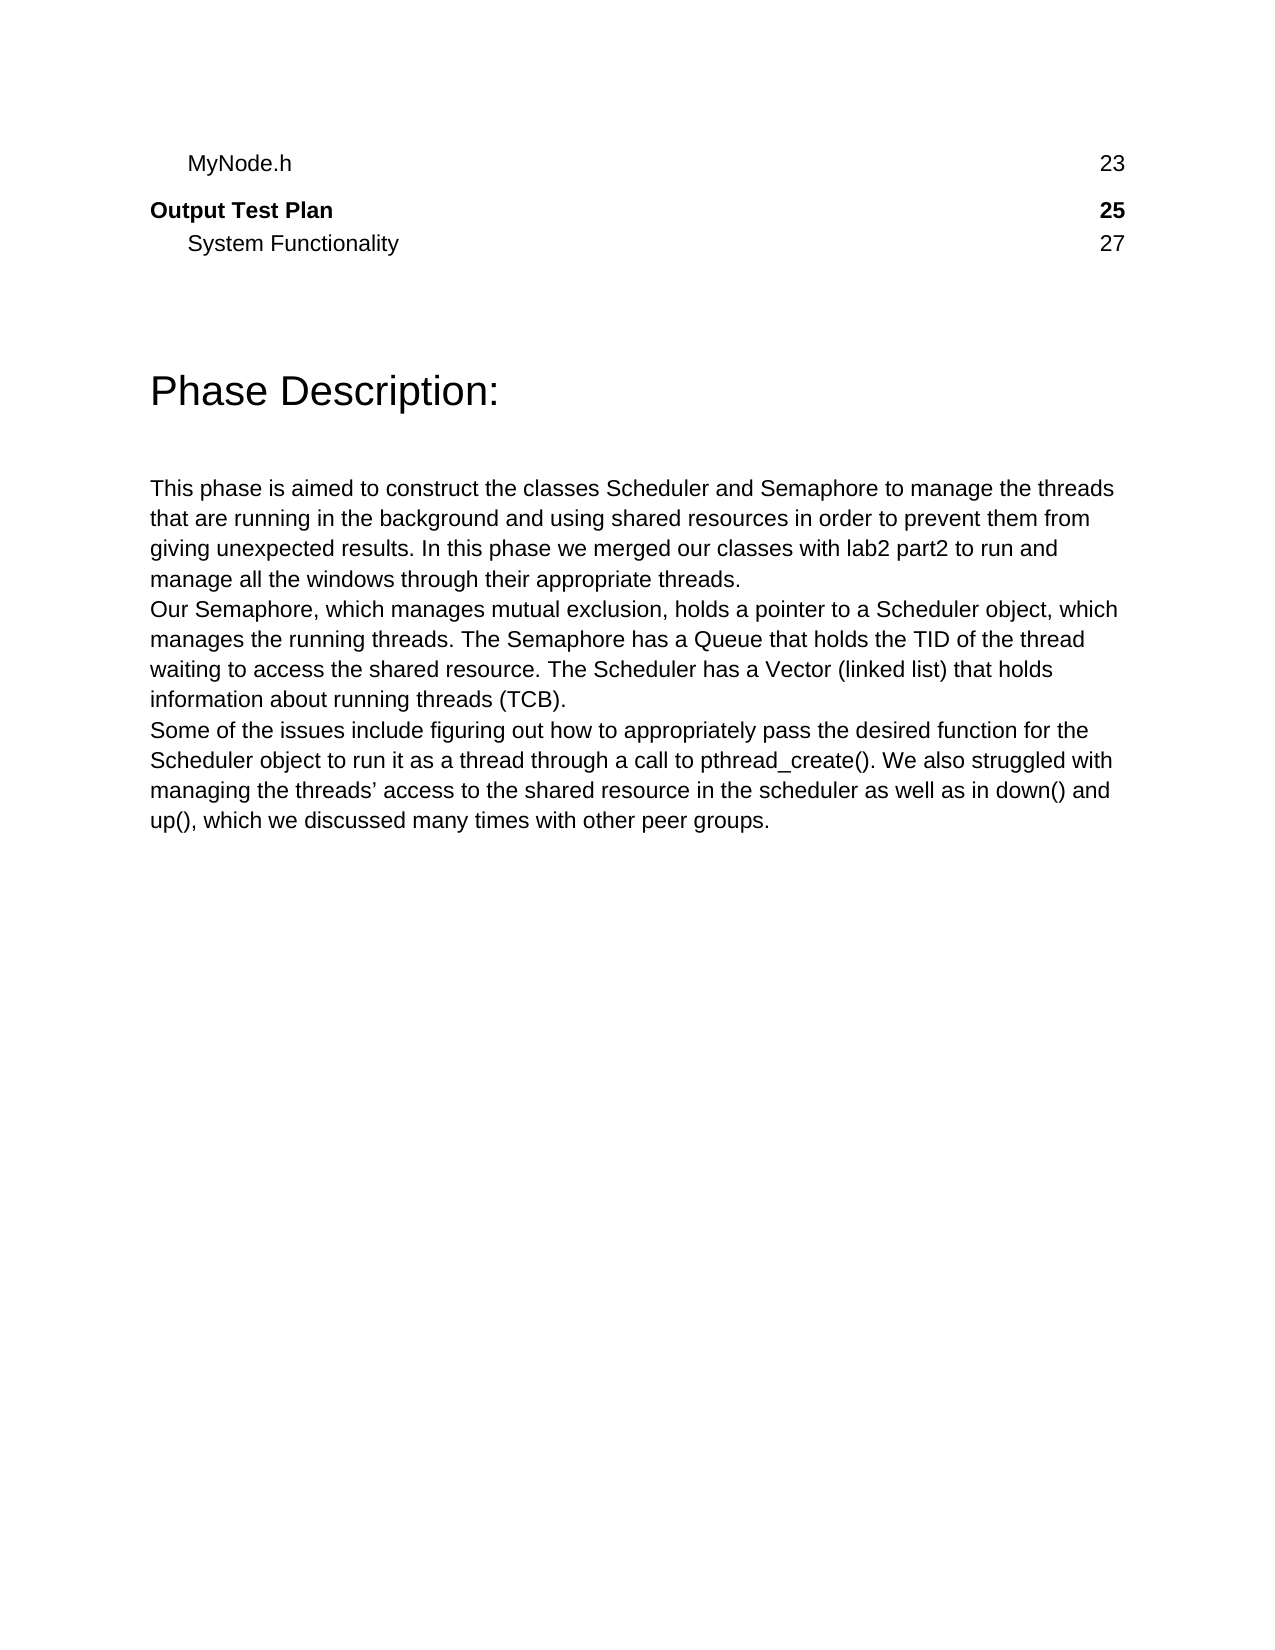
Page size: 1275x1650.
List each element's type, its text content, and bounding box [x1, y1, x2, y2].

subtitle Phase Description: [150, 367, 1125, 414]
text This phase is aimed to construct the classes Scheduler and Semaphore to manage the threads that are running in the background and using shared resources in order to prevent them from giving unexpected results. In this phase we merged our classes with lab2 part2 to run and manage all the windows through their appropriate threads. [150, 475, 1125, 592]
text Our Semaphore, which manages mutual exclusion, holds a pointer to a Scheduler object, which manages the running threads. The Semaphore has a Queue that holds the TID of the thread waiting to access the shared resource. The Scheduler has a Vector (linked list) that holds information about running threads (TCB). [150, 596, 1125, 713]
text Some of the issues include figuring out how to appropriately pass the desired function for the Scheduler object to run it as a thread through a call to pthread_create(). We also struggled with managing the threads’ access to the shared resource in the scheduler as well as in down() and up(), which we discussed many times with other peer groups. [150, 717, 1125, 833]
